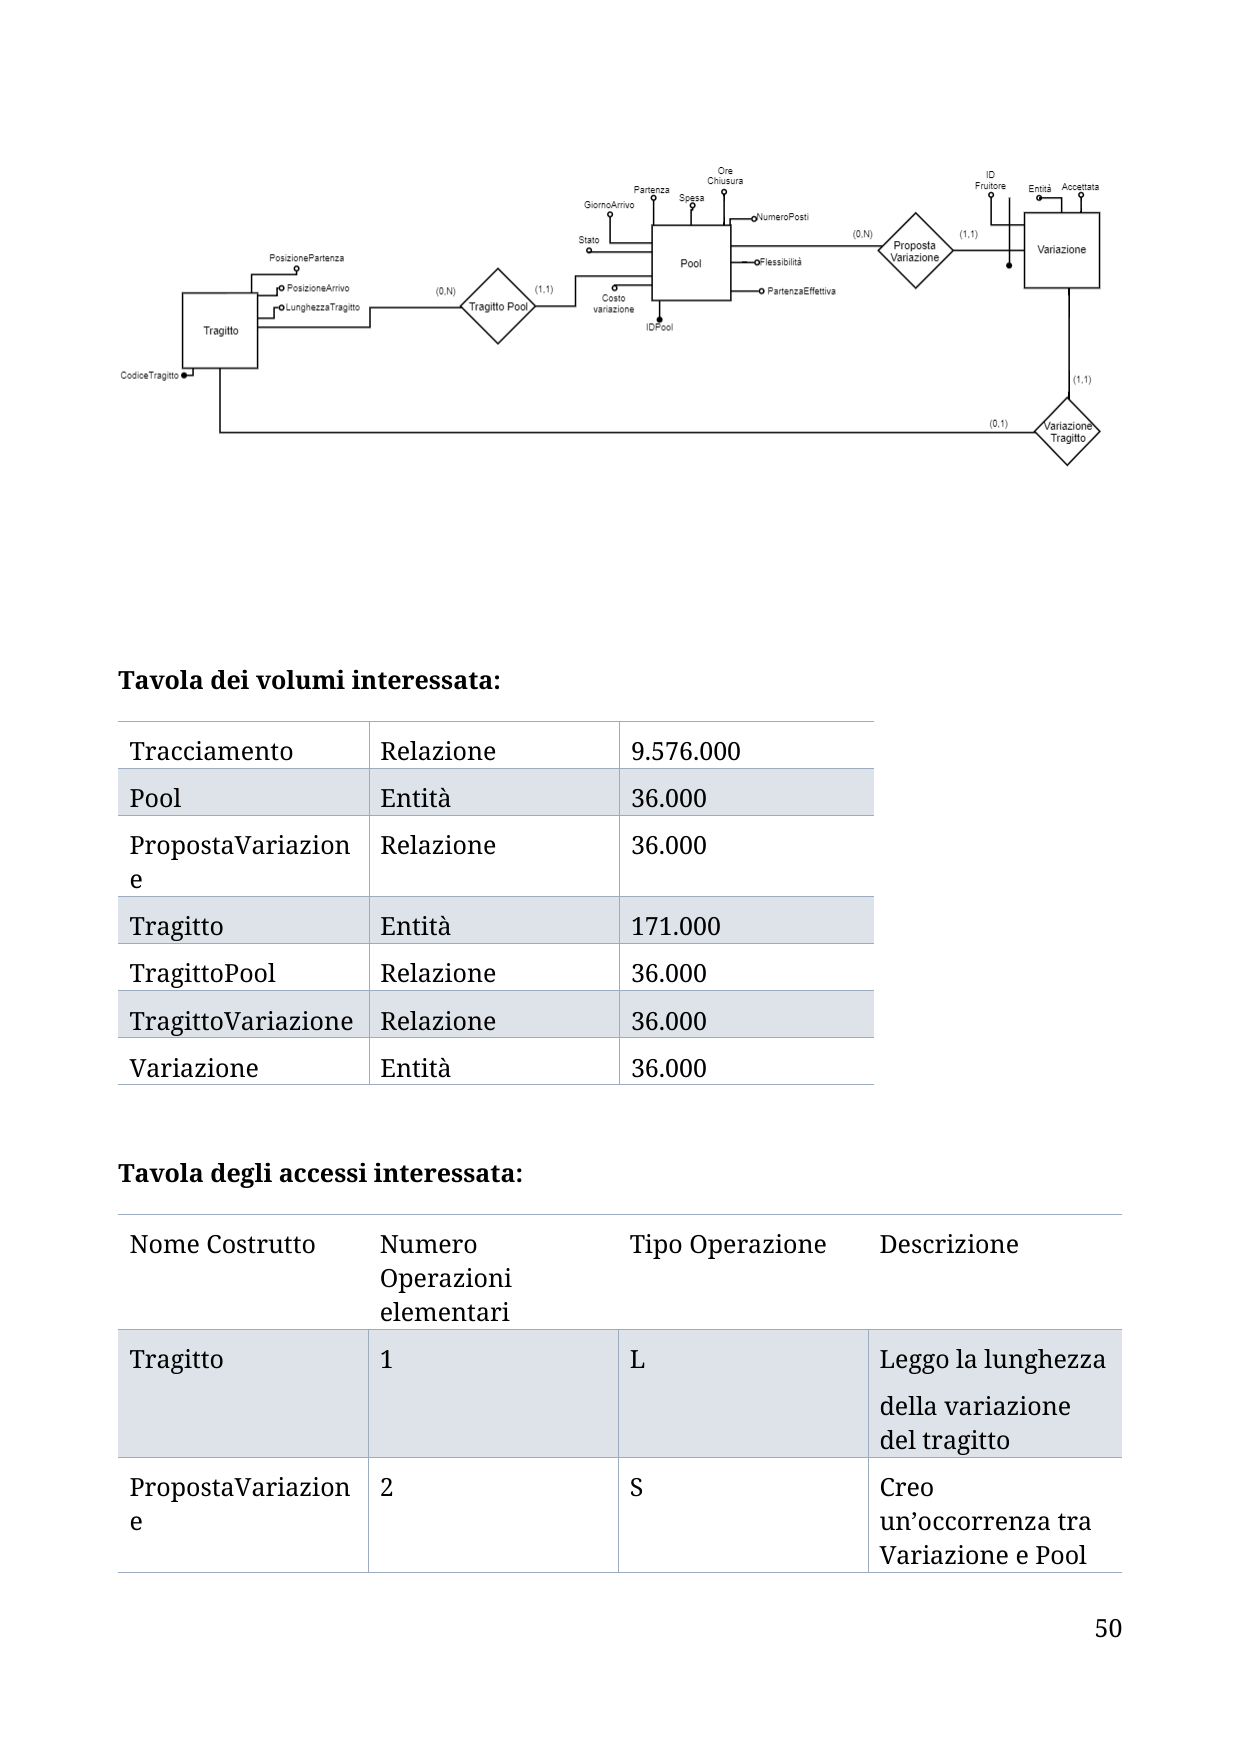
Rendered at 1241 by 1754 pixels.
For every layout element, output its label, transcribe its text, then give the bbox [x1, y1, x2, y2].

table_cell 2 [369, 1458, 618, 1572]
table_header Numero Operazioni elementari [368, 1215, 618, 1329]
table_cell S [619, 1458, 868, 1572]
table_cell PropostaVariazione [118, 1458, 368, 1572]
table_cell Tragitto [118, 897, 369, 943]
table_cell Relazione [370, 816, 619, 896]
table_header Nome Costrutto [118, 1215, 368, 1329]
picture [118, 147, 1123, 531]
table_cell PropostaVariazione [118, 816, 369, 896]
table_header Descrizione [868, 1215, 1122, 1329]
table_cell TragittoPool [118, 944, 369, 990]
table_cell Variazione [118, 1038, 369, 1084]
table_cell Relazione [370, 991, 619, 1037]
table_header Tracciamento [118, 722, 369, 768]
table_cell Leggo la lunghezza della variazione del tragitto [869, 1330, 1122, 1457]
table_cell 171.000 [620, 897, 874, 943]
table_cell 36.000 [620, 1038, 874, 1084]
table_header Tipo Operazione [618, 1215, 868, 1329]
text Tavola degli accessi interessata: [118, 1156, 1122, 1190]
table_cell Tragitto [118, 1330, 368, 1457]
table_header Relazione [370, 722, 619, 768]
table_cell L [619, 1330, 868, 1457]
table_cell Entità [370, 1038, 619, 1084]
table_cell 1 [369, 1330, 618, 1457]
table_cell Entità [370, 897, 619, 943]
table_cell 36.000 [620, 769, 874, 815]
table_cell Entità [370, 769, 619, 815]
table_header 9.576.000 [620, 722, 874, 768]
table_cell Pool [118, 769, 369, 815]
table_cell 36.000 [620, 944, 874, 990]
table_cell 36.000 [620, 816, 874, 896]
table_cell 36.000 [620, 991, 870, 1037]
table_cell Creo un’occorrenza tra Variazione e Pool [869, 1458, 1122, 1572]
text Tavola dei volumi interessata: [118, 662, 1122, 697]
table_cell Relazione [370, 944, 619, 990]
table_cell TragittoVariazione [118, 991, 369, 1037]
